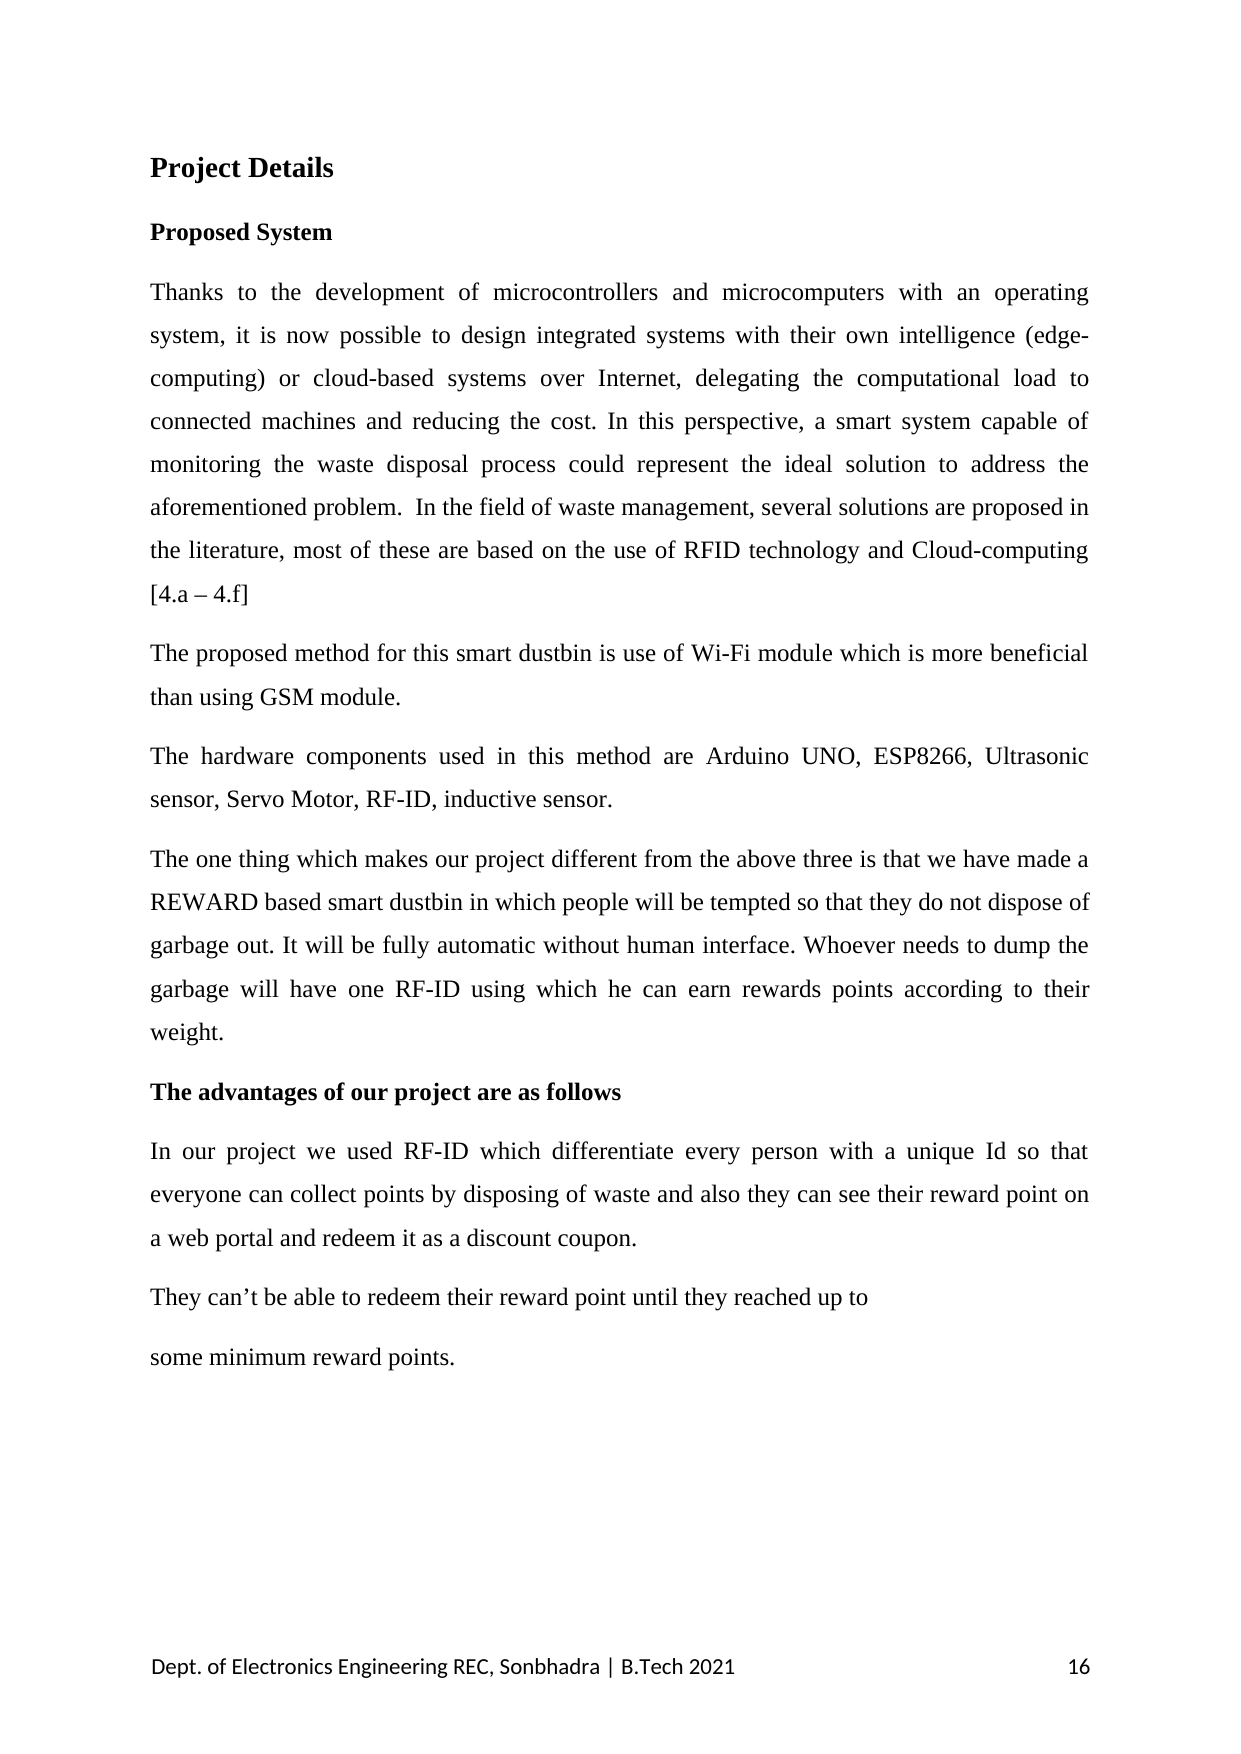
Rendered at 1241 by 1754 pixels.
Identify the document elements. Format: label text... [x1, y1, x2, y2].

text Proposed System [150, 217, 1090, 246]
text The proposed method for this smart dustbin is use of Wi-Fi module which is more beneficial than using GSM module. [150, 638, 1090, 710]
text The one thing which makes our project different from the above three is that we have made a REWARD based smart dustbin in which people will be tempted so that they do not dispose of garbage out. It will be fully automatic without human interface. Whoever needs to dump the garbage will have one RF-ID using which he can earn rewards points according to their weight. [150, 844, 1090, 1046]
text The advantages of our project are as follows [150, 1077, 1090, 1105]
text In our project we used RF-ID which differentiate every person with a unique Id so that everyone can collect points by disposing of waste and also they can see their reward point on a web portal and redeem it as a discount coupon. [150, 1136, 1090, 1251]
text some minimum reward points. [150, 1342, 1090, 1371]
text They can’t be able to redeem their reward point until they reached up to [150, 1282, 1090, 1311]
text The hardware components used in this method are Arduino UNO, ESP8266, Ultrasonic sensor, Servo Motor, RF-ID, inductive sensor. [150, 741, 1090, 813]
text Project Details [150, 150, 1090, 183]
text Thanks to the development of microcontrollers and microcomputers with an operating system, it is now possible to design integrated systems with their own intelligence (edge-computing) or cloud-based systems over Internet, delegating the computational load to connected machines and reducing the cost. In this perspective, a smart system capable of monitoring the waste disposal process could represent the ideal solution to address the aforementioned problem. In the field of waste management, several solutions are proposed in the literature, most of these are based on the use of RFID technology and Cloud-computing [4.a – 4.f] [150, 277, 1090, 607]
